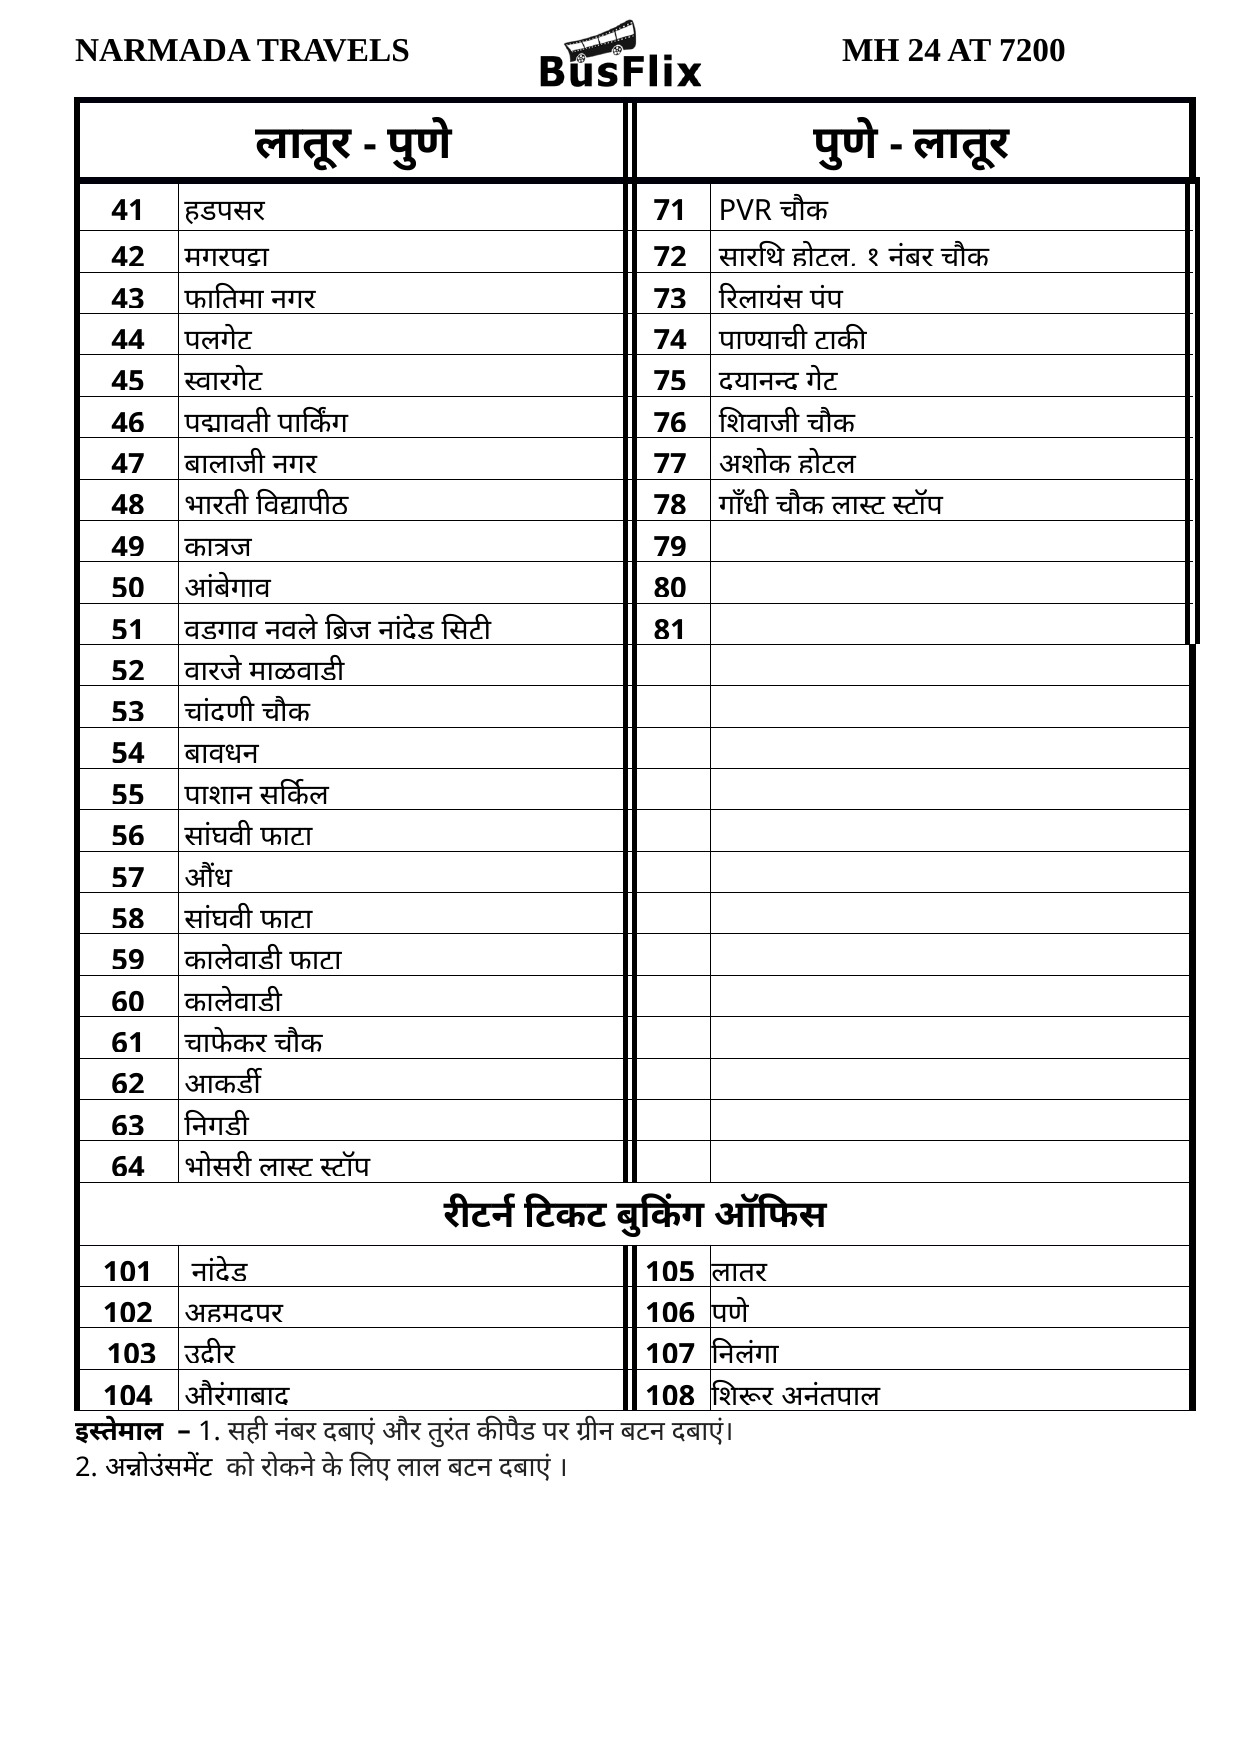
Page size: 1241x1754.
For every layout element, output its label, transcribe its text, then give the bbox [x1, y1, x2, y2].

table_cell सारथि होटल, १ नंबर चौक [711, 231, 1185, 272]
table_cell 103 [80, 1328, 178, 1368]
table_cell [637, 934, 710, 975]
table_cell [711, 521, 1185, 561]
table_cell 101 [80, 1246, 178, 1286]
table_cell 56 [80, 810, 178, 851]
table_cell 105 [637, 1246, 710, 1286]
table_cell 45 [80, 355, 178, 396]
table_cell 46 [80, 397, 178, 437]
table_cell 41 [80, 184, 178, 230]
table_cell 43 [80, 273, 178, 313]
table_cell [711, 1100, 1189, 1140]
table_cell सांघवी फाटा [179, 893, 623, 933]
table_cell 80 [637, 562, 710, 602]
table_cell [711, 686, 1189, 727]
table_cell कात्रज [179, 521, 623, 561]
table_cell 60 [80, 976, 178, 1016]
table_cell चांदणी चौक [179, 686, 623, 727]
table_cell 81 [637, 604, 710, 644]
table_cell 52 [80, 645, 178, 685]
table_cell 64 [80, 1141, 178, 1181]
table_header लातूर - पुणे [80, 103, 623, 177]
table_cell स्वारगेट [179, 355, 623, 396]
table_cell 53 [80, 686, 178, 727]
table_cell [637, 1017, 710, 1057]
table_cell गाँधी चौक लास्ट स्टॉप [711, 480, 1185, 520]
table_cell PVR चौक [711, 184, 1185, 230]
table_cell [711, 976, 1189, 1016]
table_cell 73 [637, 273, 710, 313]
table_cell 106 [637, 1287, 710, 1327]
table_cell 78 [637, 480, 710, 520]
picture [540, 19, 702, 87]
table_cell भोसरी लास्ट स्टॉप [179, 1141, 623, 1181]
table_cell आकुर्डी [179, 1059, 623, 1099]
table_cell 58 [80, 893, 178, 933]
table_cell 79 [637, 521, 710, 561]
table_cell [711, 893, 1189, 933]
table_cell 57 [80, 852, 178, 892]
table_cell [637, 852, 710, 892]
table_cell [637, 1141, 710, 1181]
table_cell 47 [80, 438, 178, 478]
table_cell 44 [80, 314, 178, 354]
table_cell 74 [637, 314, 710, 354]
table_cell 108 [637, 1370, 710, 1410]
table_cell पुणे [711, 1287, 1189, 1327]
table_cell पद्मावती पार्किंग [179, 397, 623, 437]
text 2. अन्नोउंसमेंट को रोकने के लिए लाल बटन दबाएं । [75, 1448, 1165, 1488]
table_cell शिवाजी चौक [711, 397, 1185, 437]
table_cell लातूर [711, 1246, 1189, 1286]
table_cell 48 [80, 480, 178, 520]
table_cell [637, 893, 710, 933]
table_cell भारती विद्यापीठ [179, 480, 623, 520]
table_cell नांदेड़ [179, 1246, 623, 1286]
table_cell [637, 728, 710, 768]
table_cell 77 [637, 438, 710, 478]
table_cell पुलगेट [179, 314, 623, 354]
table_header पुणे - लातूर [637, 103, 1189, 177]
table_cell दयानन्द गेट [711, 355, 1185, 396]
table_cell कालेवाड़ी फाटा [179, 934, 623, 975]
table_cell [637, 810, 710, 851]
table_cell 102 [80, 1287, 178, 1327]
table_cell [711, 562, 1185, 602]
table_cell 104 [80, 1370, 178, 1410]
table_cell पाशान सर्किल [179, 769, 623, 809]
table_cell औरंगाबाद [179, 1370, 623, 1410]
table_cell [637, 976, 710, 1016]
table_cell शिरूर अनंतपाल [711, 1370, 1189, 1410]
table_cell [711, 1141, 1189, 1181]
table_cell 75 [637, 355, 710, 396]
table_cell चाफेकर चौक [179, 1017, 623, 1057]
table_cell बावधन [179, 728, 623, 768]
table_cell 51 [80, 604, 178, 644]
table_cell [637, 1100, 710, 1140]
table_cell 63 [80, 1100, 178, 1140]
table_cell [637, 686, 710, 727]
table_cell सांघवी फाटा [179, 810, 623, 851]
table_cell वडगाव नवले ब्रिज नांदेड़ सिटी [179, 604, 623, 644]
table_cell [711, 645, 1189, 685]
table_cell 72 [637, 231, 710, 272]
table_cell [711, 852, 1189, 892]
table_cell बालाजी नगर [179, 438, 623, 478]
table_cell उद्गीर [179, 1328, 623, 1368]
table_cell 59 [80, 934, 178, 975]
table_cell [711, 728, 1189, 768]
table_cell 54 [80, 728, 178, 768]
table_cell 50 [80, 562, 178, 602]
table_cell 71 [637, 184, 710, 230]
table_cell हडपसर [179, 184, 623, 230]
table_cell 76 [637, 397, 710, 437]
table_cell अहमदपुर [179, 1287, 623, 1327]
table_cell औंध [179, 852, 623, 892]
table_cell [711, 810, 1189, 851]
table_cell [637, 1059, 710, 1099]
table_cell कालेवाड़ी [179, 976, 623, 1016]
table_cell मगरपट्टा [179, 231, 623, 272]
table_cell 61 [80, 1017, 178, 1057]
table_cell [711, 1059, 1189, 1099]
table_cell [711, 1017, 1189, 1057]
table_cell वारजे माळवाड़ी [179, 645, 623, 685]
table_cell [711, 769, 1189, 809]
table_cell निगडी [179, 1100, 623, 1140]
table_cell [637, 645, 710, 685]
table_cell फातिमा नगर [179, 273, 623, 313]
table_cell 42 [80, 231, 178, 272]
text इस्तेमाल – 1. सही नंबर दबाएं और तुरंत कीपैड पर ग्रीन बटन दबाएं। [75, 1411, 1165, 1448]
table_cell निलंगा [711, 1328, 1189, 1368]
table_cell [711, 604, 1185, 644]
table_cell रिलायंस पंप [711, 273, 1185, 313]
table_cell 55 [80, 769, 178, 809]
table_cell रीटर्न टिकट बुकिंग ऑफिस [80, 1183, 1189, 1244]
table_cell 49 [80, 521, 178, 561]
table_cell [637, 769, 710, 809]
table_cell 107 [637, 1328, 710, 1368]
table_cell [711, 934, 1189, 975]
table_cell पाण्याची टाकी [711, 314, 1185, 354]
table_cell आंबेगाव [179, 562, 623, 602]
table_cell 62 [80, 1059, 178, 1099]
table_cell अशोक होटल [711, 438, 1185, 478]
